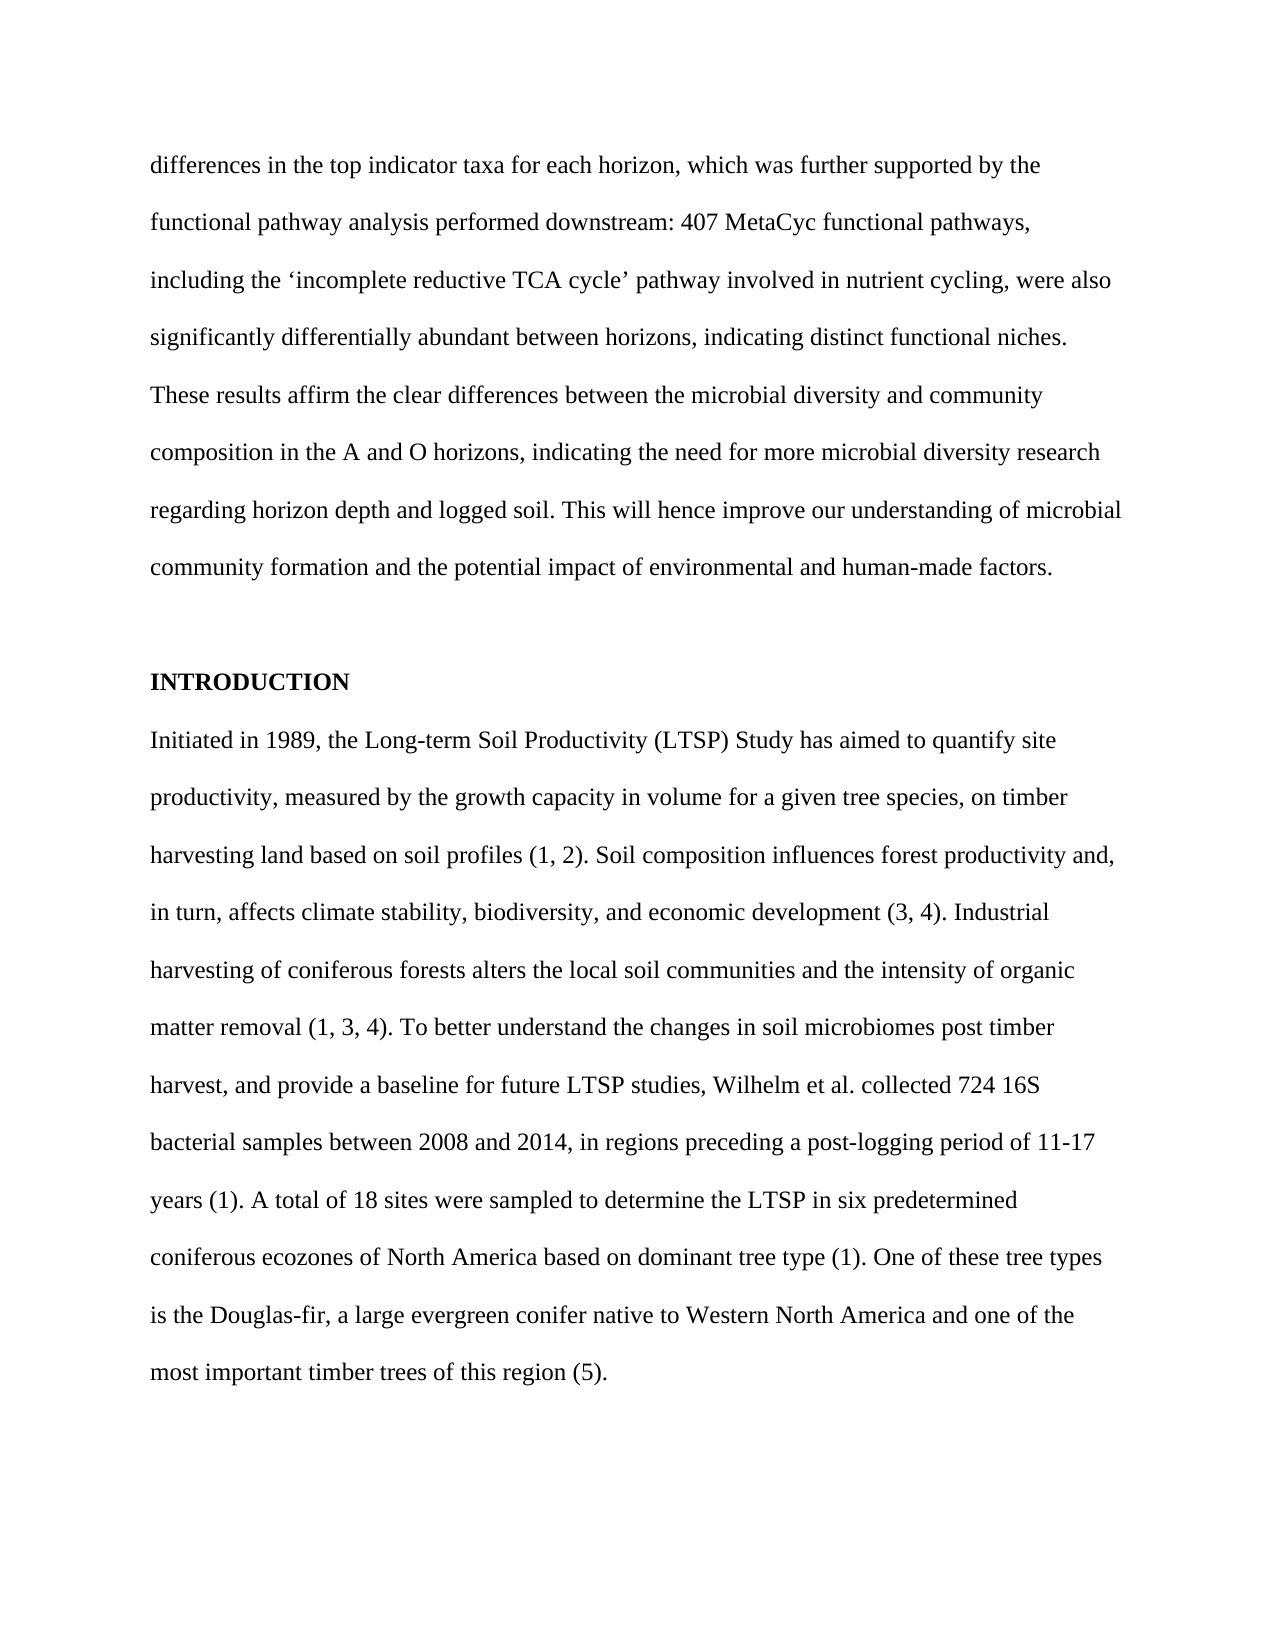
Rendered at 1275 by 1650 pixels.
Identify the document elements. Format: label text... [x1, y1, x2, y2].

text Initiated in 1989, the Long-term Soil Productivity (LTSP) Study has aimed to quantify site productivity, measured by the growth capacity in volume for a given tree species, on timber harvesting land based on soil profiles (1, 2). Soil composition influences forest productivity and, in turn, affects climate stability, biodiversity, and economic development (3, 4). Industrial harvesting of coniferous forests alters the local soil communities and the intensity of organic matter removal (1, 3, 4). To better understand the changes in soil microbiomes post timber harvest, and provide a baseline for future LTSP studies, Wilhelm et al. collected 724 16S bacterial samples between 2008 and 2014, in regions preceding a post-logging period of 11-17 years (1). A total of 18 sites were sampled to determine the LTSP in six predetermined coniferous ecozones of North America based on dominant tree type (1). One of these tree types is the Douglas-fir, a large evergreen conifer native to Western North America and one of the most important timber trees of this region (5). [150, 725, 1125, 1386]
text INTRODUCTION [150, 667, 1125, 696]
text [150, 150, 1125, 581]
